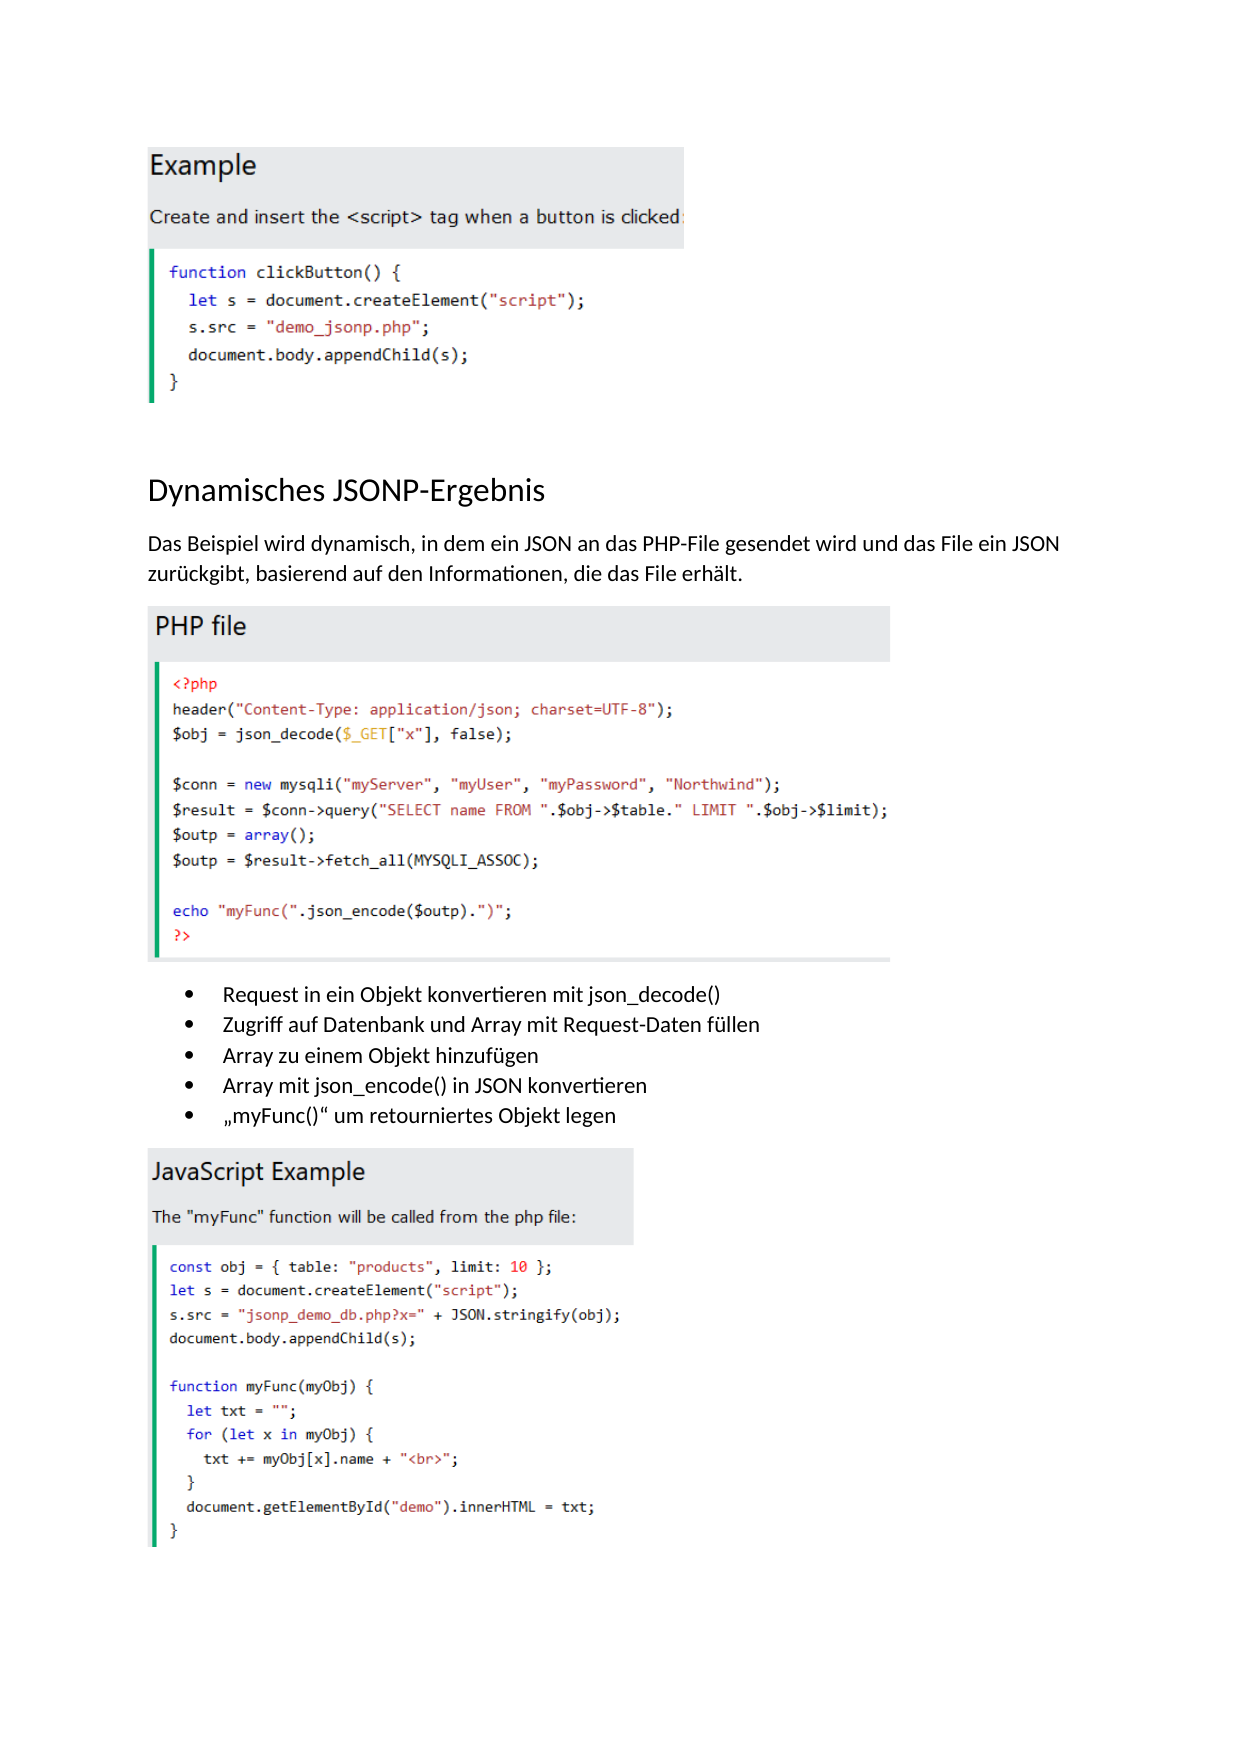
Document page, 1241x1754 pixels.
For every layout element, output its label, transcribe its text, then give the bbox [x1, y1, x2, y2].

list Zugriff auf Datenbank und Array mit Request-Daten füllen [185, 1011, 1093, 1038]
text Dynamisches JSONP-Ergebnis [148, 469, 1093, 509]
list Request in ein Objekt konvertieren mit json_decode() [185, 980, 1093, 1008]
list „myFunc()“ um retourniertes Objekt legen [185, 1101, 1093, 1129]
picture [147, 147, 684, 403]
list Array zu einem Objekt hinzufügen [185, 1041, 1093, 1069]
picture [147, 1148, 634, 1547]
list Array mit json_encode() in JSON konvertieren [185, 1071, 1093, 1099]
text Das Beispiel wird dynamisch, in dem ein JSON an das PHP-File gesendet wird und das File ein JSON zurückgibt, basierend auf den Informationen, die das File erhält. [148, 529, 1093, 588]
picture [147, 606, 891, 962]
